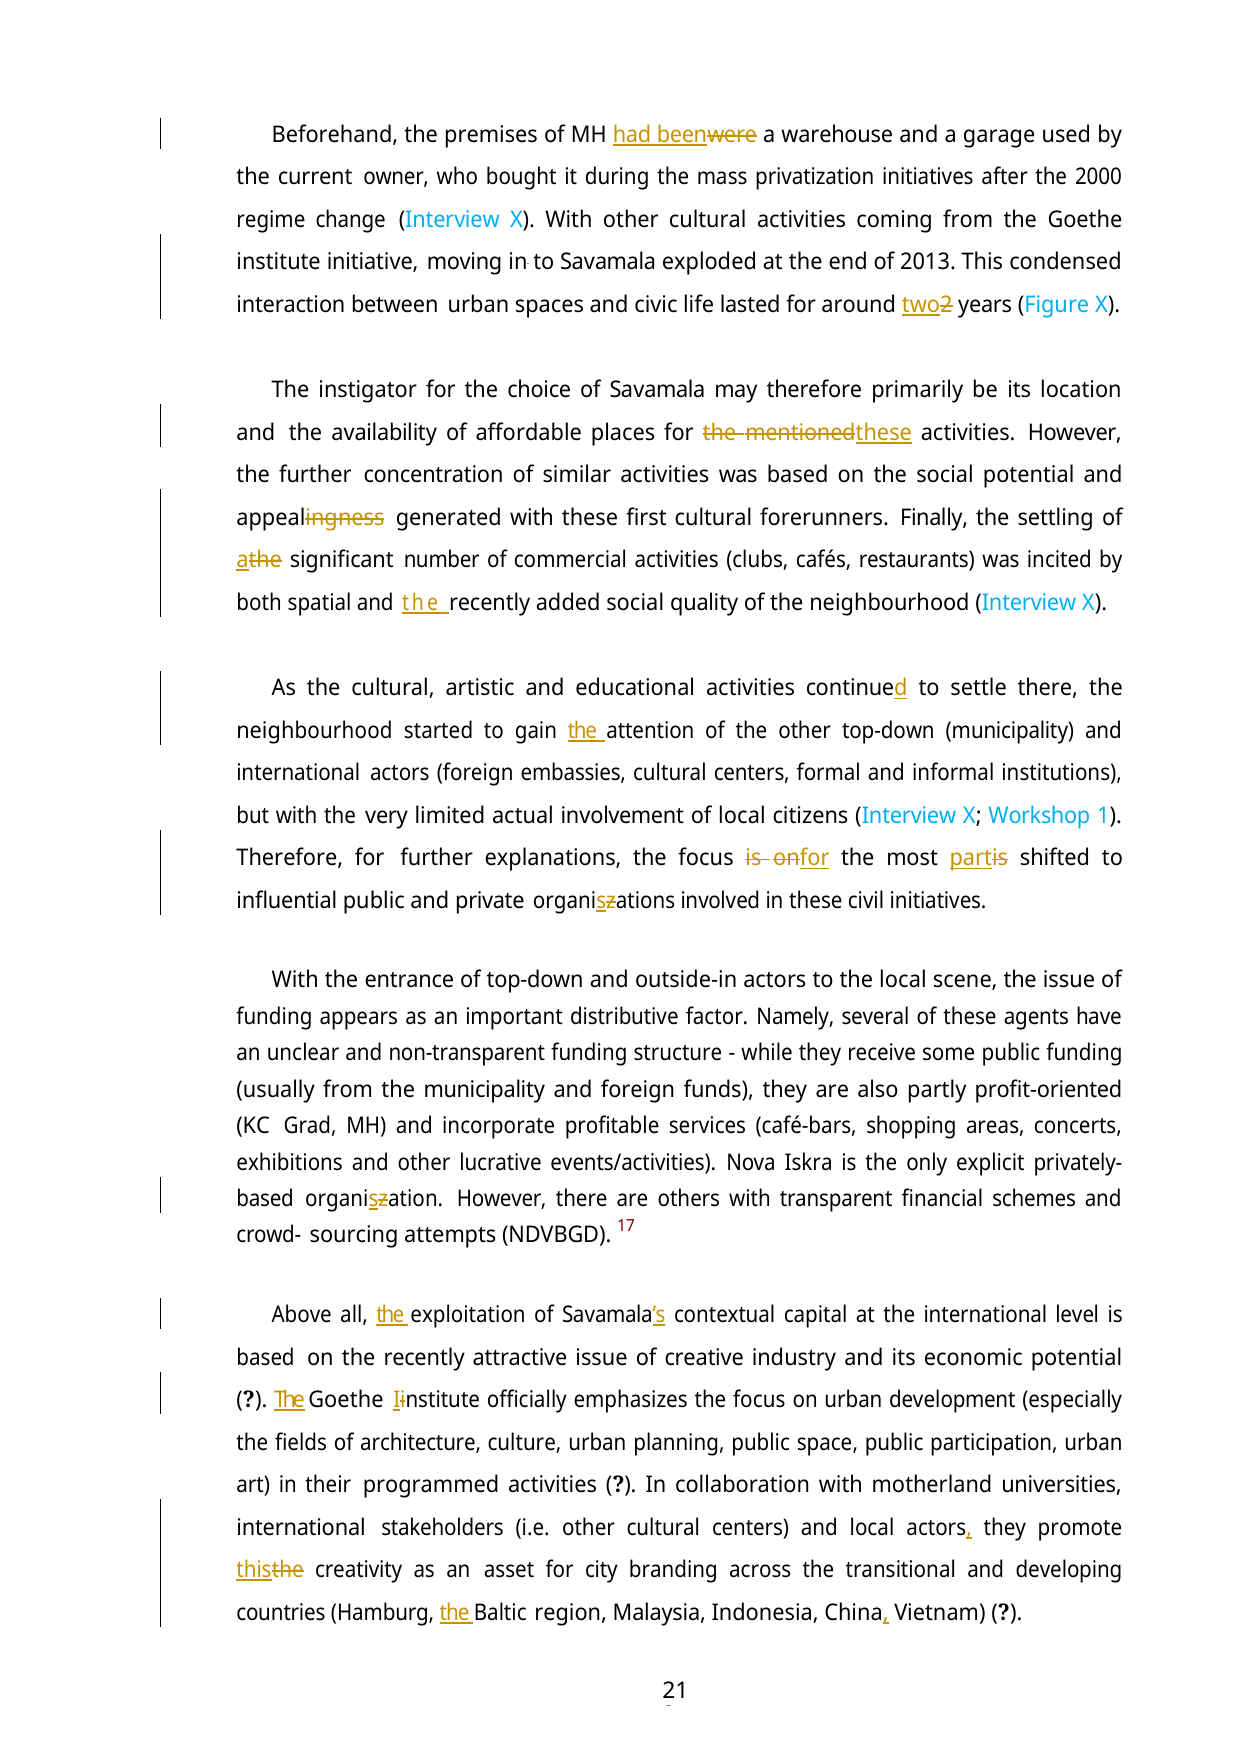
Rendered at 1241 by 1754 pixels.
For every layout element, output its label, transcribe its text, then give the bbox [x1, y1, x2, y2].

text The instigator for the choice of Savamala may therefore primarily be its location and the availability of affordable places for activities. However, the further concentration of similar activities was based on the social potential and appeal generated with these first cultural forerunners. Finally, the settling of significant number of commercial activities (clubs, cafés, restaurants) was incited by both spatial and recently added social quality of the neighbourhood (Interview X). [236, 373, 1122, 617]
text Beforehand, the premises of MH a warehouse and a garage used by the current owner, who bought it during the mass privatization initiatives after the 2000 regime change (Interview X). With other cultural activities coming from the Goethe institute initiative, moving into Savamala exploded at the end of 2013. This condensed interaction between urban spaces and civic life lasted for around years (Figure X). [236, 117, 1122, 319]
text With the entrance of top-down and outside-in actors to the local scene, the issue of funding appears as an important distributive factor. Namely, several of these agents have an unclear and non-transparent funding structure - while they receive some public funding (usually from the municipality and foreign funds), they are also partly profit-oriented (KC Grad, MH) and incorporate profitable services (café-bars, shopping areas, concerts, exhibitions and other lucrative events/activities). Nova Iskra is the only explicit privately-based organiation. However, there are others with transparent financial schemes and crowd- sourcing attempts (NDVBGD). 17 [236, 958, 1122, 1249]
text As the cultural, artistic and educational activities continue to settle there, the neighbourhood started to gain attention of the other top-down (municipality) and international actors (foreign embassies, cultural centers, formal and informal institutions), but with the very limited actual involvement of local citizens (Interview X; Workshop 1). Therefore, for further explanations, the focus the most shifted to influential public and private organiations involved in these civil initiatives. [236, 671, 1122, 915]
text Above all, exploitation of Savamala contextual capital at the international level is based on the recently attractive issue of creative industry and its economic potential (?). Goethe nstitute officially emphasizes the focus on urban development (especially the fields of architecture, culture, urban planning, public space, public participation, urban art) in their programmed activities (?). In collaboration with motherland universities, international stakeholders (i.e. other cultural centers) and local actors they promote creativity as an asset for city branding across the transitional and developing countries (Hamburg, Baltic region, Malaysia, Indonesia, China Vietnam) (?). [236, 1298, 1122, 1627]
